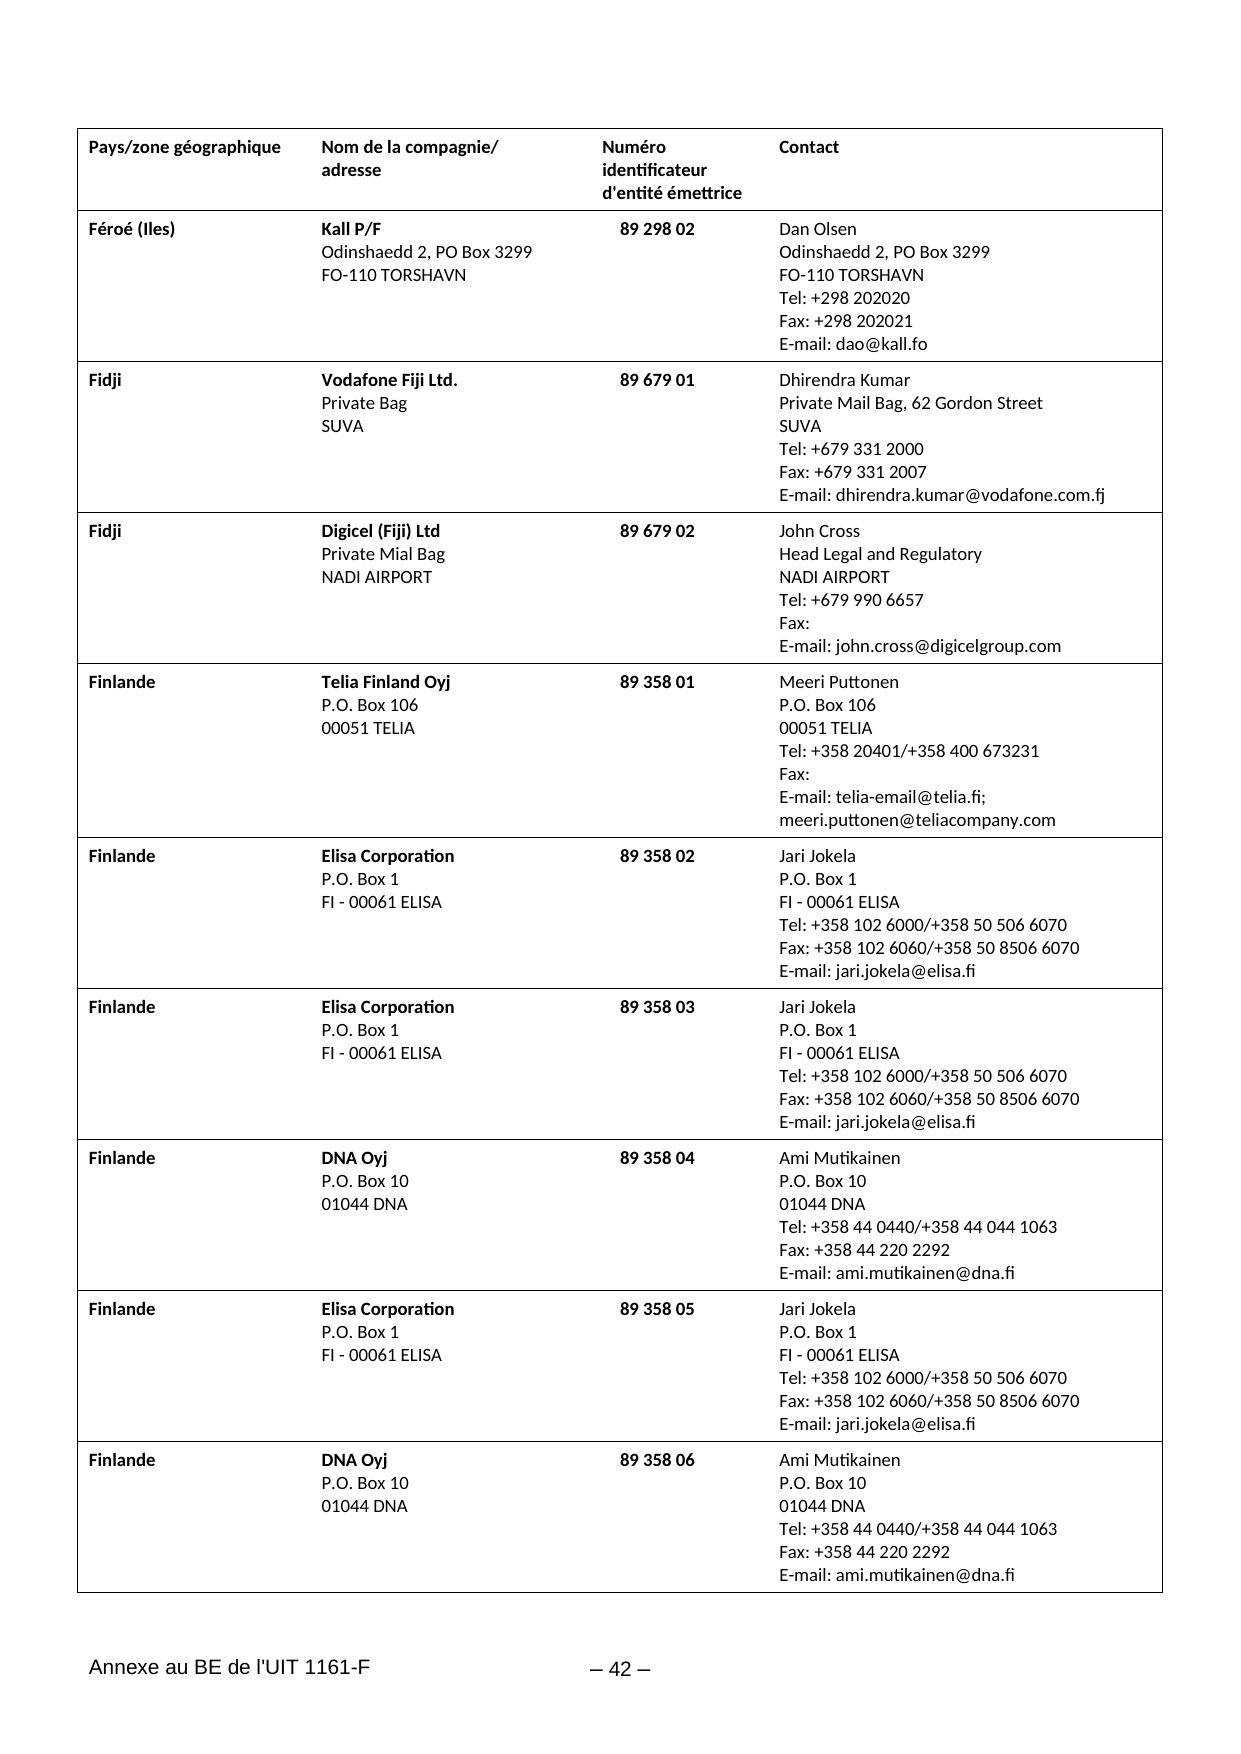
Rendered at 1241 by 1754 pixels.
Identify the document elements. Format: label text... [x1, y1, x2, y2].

table_cell Fidji [78, 362, 310, 512]
table_cell 89 358 03 [591, 989, 768, 1139]
table_cell Elisa Corporation P.O. Box 1 FI - 00061 ELISA [310, 1291, 591, 1441]
table_cell Jari Jokela P.O. Box 1 FI - 00061 ELISA Tel: +358 102 6000/+358 50 506 6070 Fax: +358 102 6060/+358 50 8506 6070 E-mail: jari.jokela@elisa.fi [768, 1291, 1162, 1441]
table_cell 89 679 02 [591, 513, 768, 663]
table_cell Finlande [78, 1291, 310, 1441]
table_cell Finlande [78, 1140, 310, 1290]
table_header Pays/zone géographique [78, 129, 310, 210]
table_cell 89 358 01 [591, 664, 768, 837]
table_cell 89 358 02 [591, 838, 768, 988]
table_header Numéro identificateur d'entité émettrice [591, 129, 768, 210]
table_cell Jari Jokela P.O. Box 1 FI - 00061 ELISA Tel: +358 102 6000/+358 50 506 6070 Fax: +358 102 6060/+358 50 8506 6070 E-mail: jari.jokela@elisa.fi [768, 989, 1162, 1139]
table_header Contact [768, 129, 1162, 210]
table_cell Telia Finland Oyj P.O. Box 106 00051 TELIA [310, 664, 591, 837]
table_cell Kall P/F Odinshaedd 2, PO Box 3299 FO-110 TORSHAVN [310, 211, 591, 361]
table_cell Ami Mutikainen P.O. Box 10 01044 DNA Tel: +358 44 0440/+358 44 044 1063 Fax: +358 44 220 2292 E-mail: ami.mutikainen@dna.fi [768, 1442, 1162, 1592]
table_cell Finlande [78, 838, 310, 988]
table_cell Jari Jokela P.O. Box 1 FI - 00061 ELISA Tel: +358 102 6000/+358 50 506 6070 Fax: +358 102 6060/+358 50 8506 6070 E-mail: jari.jokela@elisa.fi [768, 838, 1162, 988]
table_cell Elisa Corporation P.O. Box 1 FI - 00061 ELISA [310, 838, 591, 988]
table_cell Digicel (Fiji) Ltd Private Mial Bag NADI AIRPORT [310, 513, 591, 663]
table_cell Dan Olsen Odinshaedd 2, PO Box 3299 FO-110 TORSHAVN Tel: +298 202020 Fax: +298 202021 E-mail: dao@kall.fo [768, 211, 1162, 361]
table_cell Féroé (Iles) [78, 211, 310, 361]
table_cell DNA Oyj P.O. Box 10 01044 DNA [310, 1442, 591, 1592]
table_cell Fidji [78, 513, 310, 663]
table_cell Finlande [78, 989, 310, 1139]
table_cell Vodafone Fiji Ltd. Private Bag SUVA [310, 362, 591, 512]
table_header Nom de la compagnie/ adresse [310, 129, 591, 210]
table_cell 89 358 05 [591, 1291, 768, 1441]
table_cell DNA Oyj P.O. Box 10 01044 DNA [310, 1140, 591, 1290]
table_cell 89 298 02 [591, 211, 768, 361]
table_cell 89 358 06 [591, 1442, 768, 1592]
table_cell Finlande [78, 664, 310, 837]
table_cell Dhirendra Kumar Private Mail Bag, 62 Gordon Street SUVA Tel: +679 331 2000 Fax: +679 331 2007 E-mail: dhirendra.kumar@vodafone.com.fj [768, 362, 1162, 512]
table_cell John Cross Head Legal and Regulatory NADI AIRPORT Tel: +679 990 6657 Fax: E-mail: john.cross@digicelgroup.com [768, 513, 1162, 663]
table_cell 89 679 01 [591, 362, 768, 512]
table_cell Elisa Corporation P.O. Box 1 FI - 00061 ELISA [310, 989, 591, 1139]
table_cell 89 358 04 [591, 1140, 768, 1290]
table_cell Finlande [78, 1442, 310, 1592]
table_cell Ami Mutikainen P.O. Box 10 01044 DNA Tel: +358 44 0440/+358 44 044 1063 Fax: +358 44 220 2292 E-mail: ami.mutikainen@dna.fi [768, 1140, 1162, 1290]
table_cell Meeri Puttonen P.O. Box 106 00051 TELIA Tel: +358 20401/+358 400 673231 Fax: E-mail: telia-email@telia.fi; meeri.puttonen@teliacompany.com [768, 664, 1162, 837]
